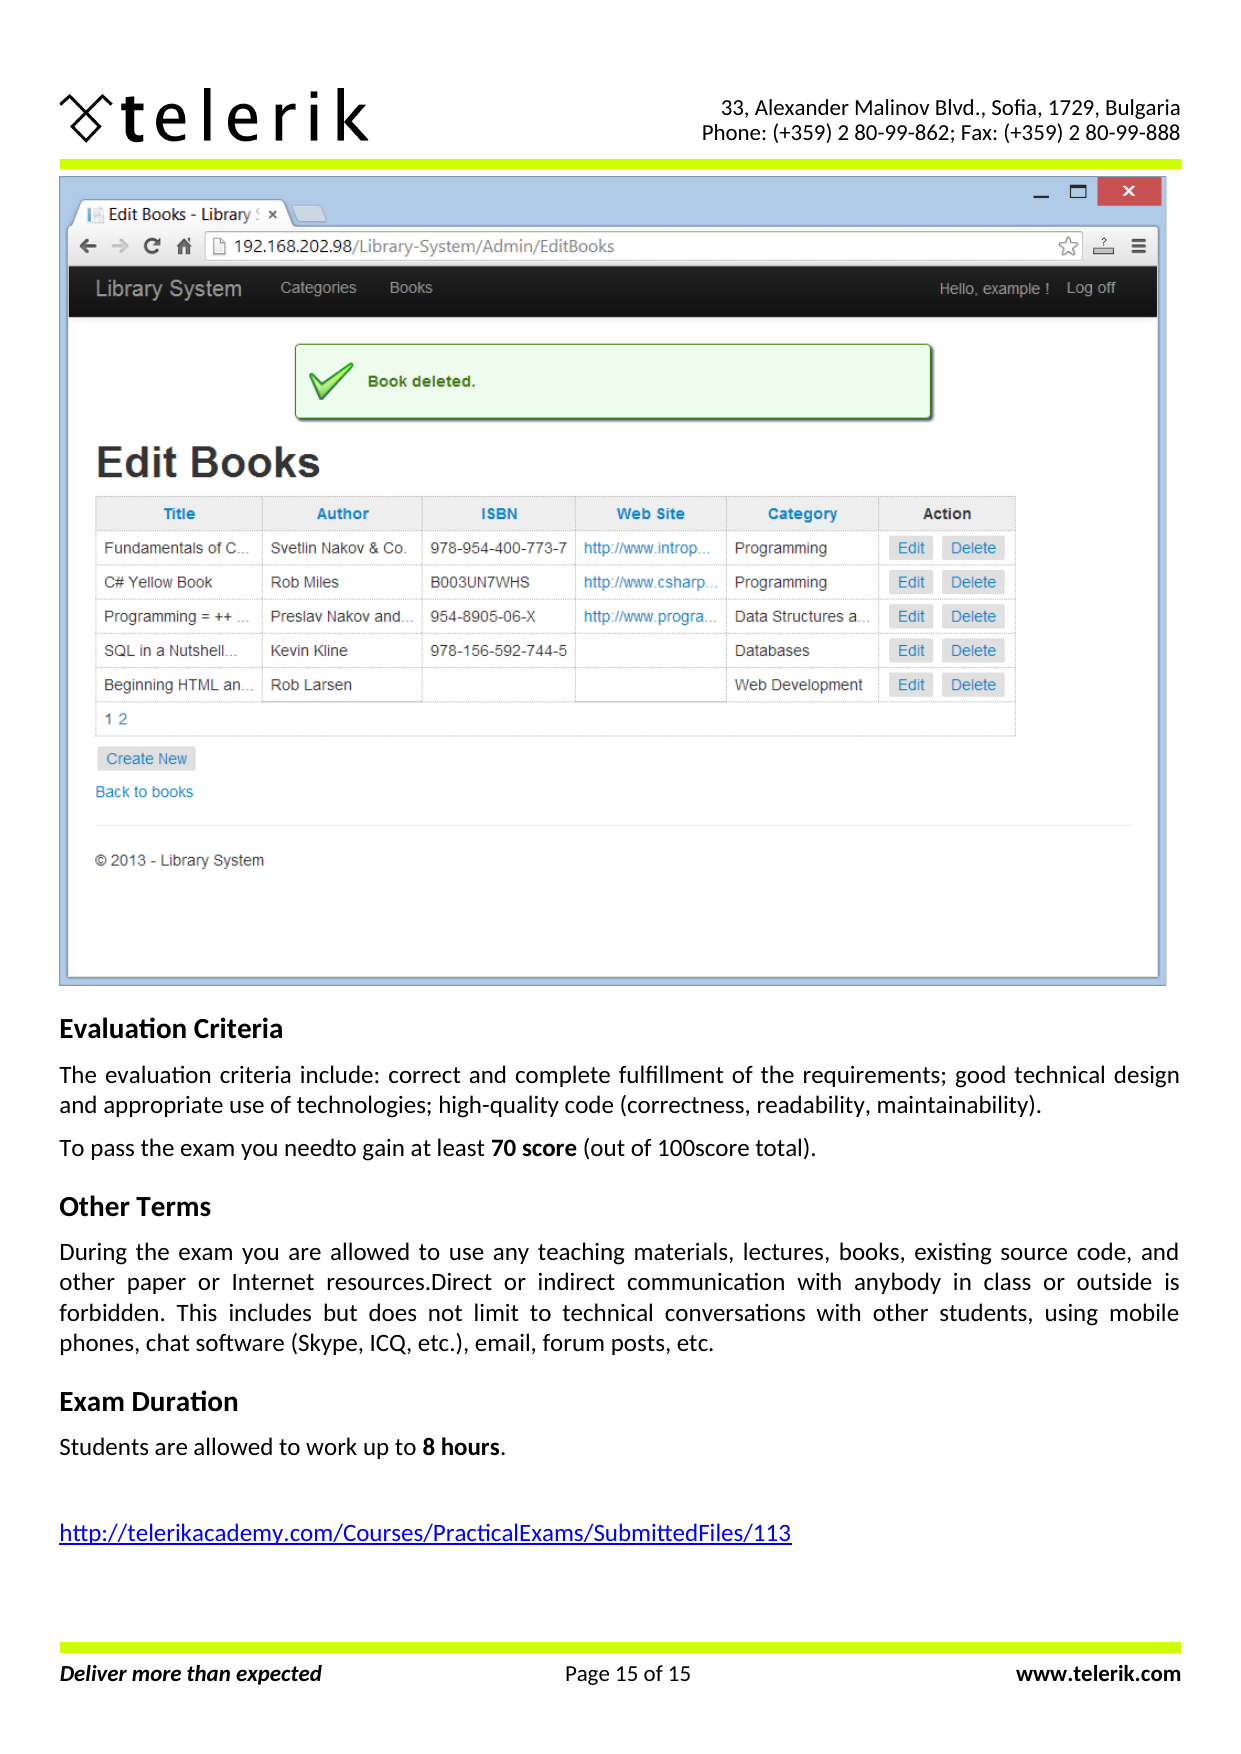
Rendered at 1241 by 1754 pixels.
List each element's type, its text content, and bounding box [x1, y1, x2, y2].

text Students are allowed to work up to 8 hours. [59, 1431, 1181, 1462]
subtitle Other Terms [59, 1188, 1181, 1223]
subtitle Exam Duration [59, 1383, 1181, 1419]
text The evaluation criteria include: correct and complete fulfillment of the requirements; good technical design and appropriate use of technologies; high-quality code (correctness, readability, maintainability). [59, 1059, 1181, 1120]
text During the exam you are allowed to use any teaching materials, lectures, books, existing source code, and other paper or Internet resources.Direct or indirect communication with anybody in class or outside is forbidden. This includes but does not limit to technical conversations with other students, using mobile phones, chat software (Skype, ICQ, etc.), email, forum posts, etc. [59, 1236, 1181, 1358]
picture [59, 176, 1167, 986]
subtitle Evaluation Criteria [59, 1011, 1181, 1046]
picture [59, 88, 369, 144]
text To pass the exam you needto gain at least 70 score (out of 100score total). [59, 1132, 1181, 1163]
text http://telerikacademy.com/Courses/PracticalExams/SubmittedFiles/113 [59, 1517, 1181, 1548]
